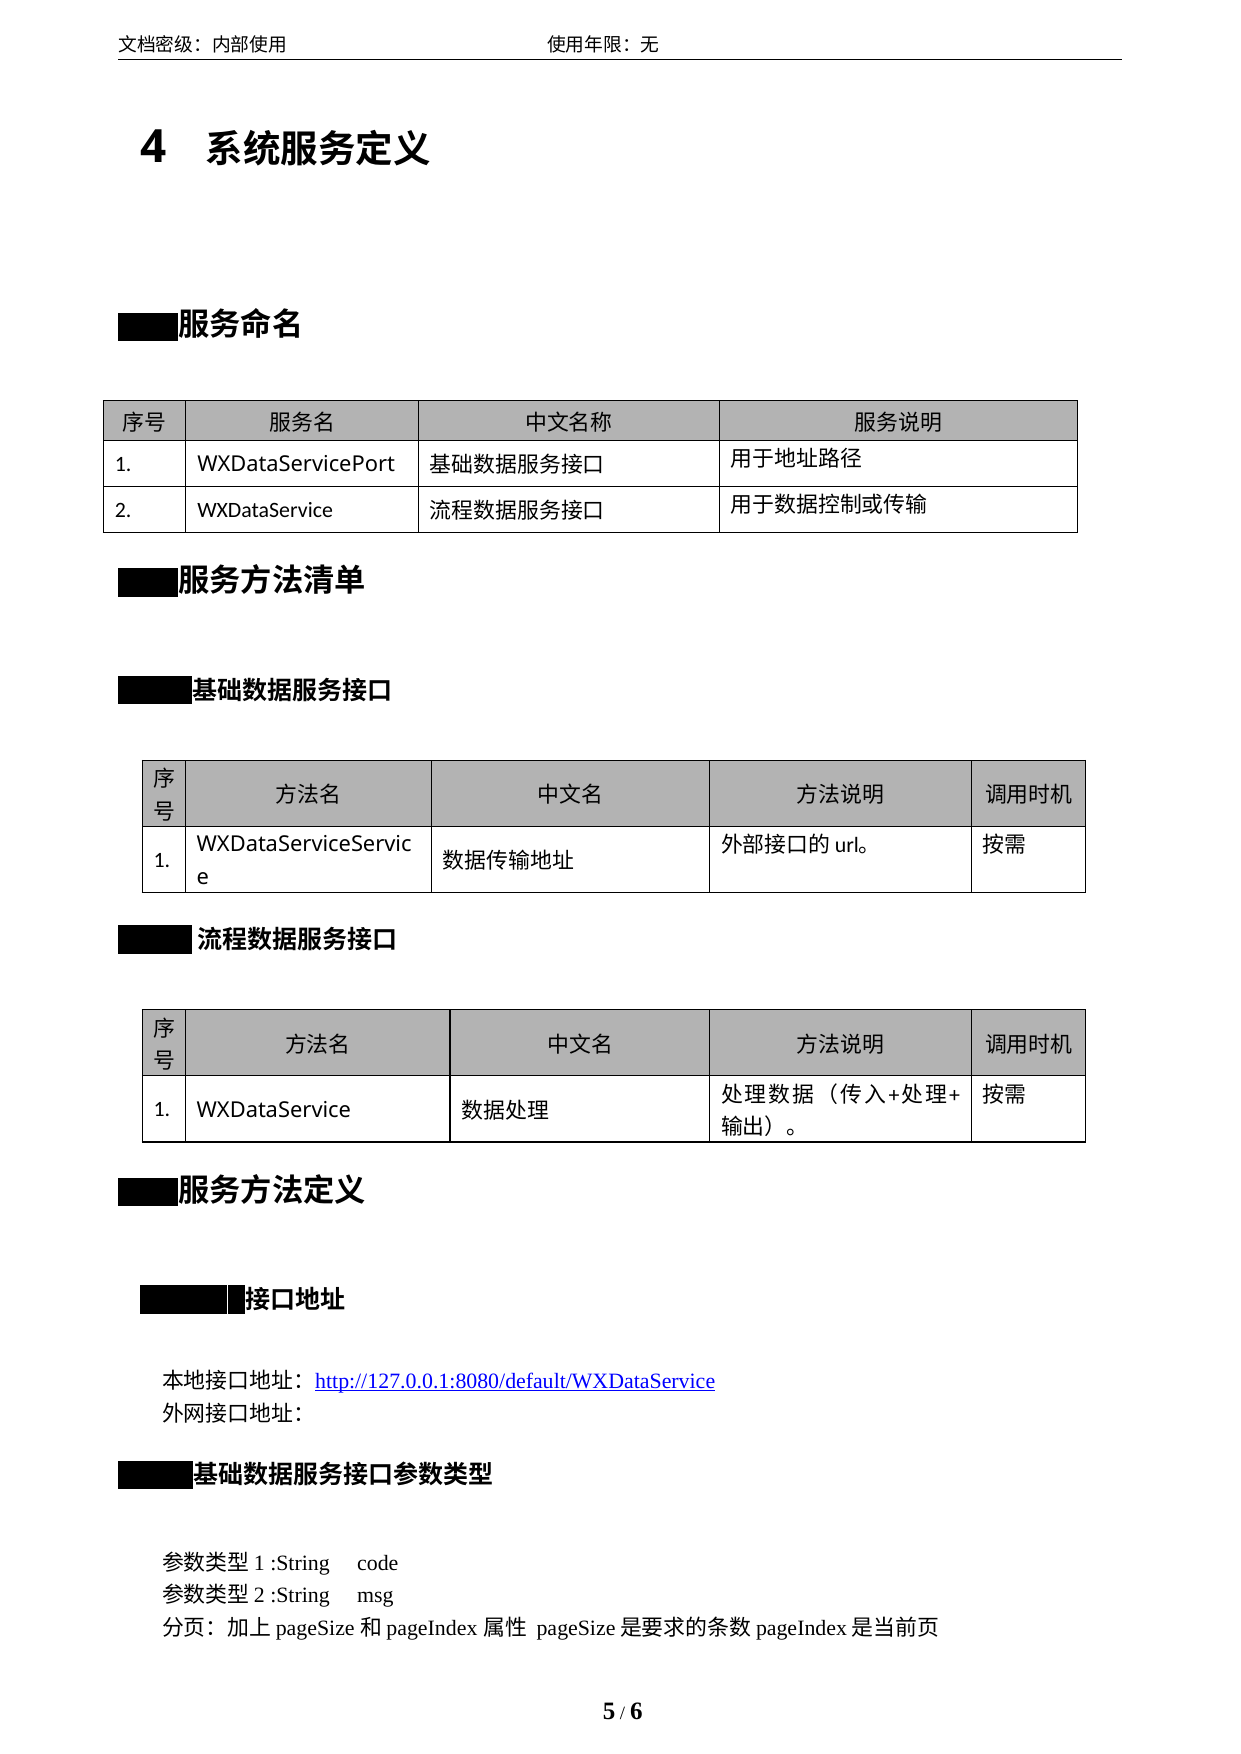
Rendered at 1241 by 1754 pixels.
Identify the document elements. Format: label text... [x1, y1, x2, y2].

table_header 中文名 [451, 1010, 709, 1075]
table_header 序号 [104, 401, 185, 440]
table_cell 处理数据（传入+处理+输出）。 [710, 1076, 971, 1141]
table_header 服务名 [186, 401, 418, 440]
table_cell WXDataService [186, 1076, 449, 1141]
text 本地接口地址：http://127.0.0.1:8080/default/WXDataService [118, 1363, 1122, 1396]
text 外网接口地址： [118, 1396, 1122, 1428]
text 参数类型2 :String msg [118, 1577, 1122, 1609]
table_cell 数据处理 [451, 1076, 709, 1141]
text 参数类型1 :String code [118, 1544, 1122, 1577]
table_header 中文名称 [419, 401, 719, 440]
table_cell 按需 [972, 1076, 1085, 1141]
subtitle 服务方法清单 [118, 545, 1122, 610]
table_header 服务说明 [720, 401, 1077, 440]
table_header 中文名 [432, 761, 709, 826]
text 分页：加上pageSize 和pageIndex 属性 pageSize是要求的条数 pageIndex是当前页 [118, 1609, 1122, 1642]
table_cell WXDataService [186, 487, 418, 532]
table_header 方法说明 [710, 1010, 971, 1075]
subtitle 系统服务定义 [140, 112, 1100, 177]
table_cell [143, 827, 185, 892]
table_cell [104, 487, 185, 532]
table_cell [143, 1076, 185, 1141]
subtitle 基础数据服务接口 [118, 656, 1122, 721]
table_header 调用时机 [972, 761, 1085, 826]
table_cell 用于地址路径 [720, 441, 1077, 486]
table_cell WXDataServiceService [186, 827, 431, 892]
table_cell 外部接口的url。 [710, 827, 971, 892]
table_cell 按需 [972, 827, 1085, 892]
table_cell 数据传输地址 [432, 827, 709, 892]
table_cell [104, 441, 185, 486]
subtitle 流程数据服务接口 [118, 905, 1122, 970]
table_cell WXDataServicePort [186, 441, 418, 486]
table_cell 用于数据控制或传输 [720, 487, 1077, 532]
table_header 方法说明 [710, 761, 971, 826]
subtitle 基础数据服务接口参数类型 [118, 1441, 1122, 1506]
subtitle 服务命名 [118, 290, 1122, 355]
table_header 调用时机 [972, 1010, 1085, 1075]
subtitle 接口地址 [140, 1265, 1100, 1330]
subtitle 服务方法定义 [118, 1155, 1122, 1220]
table_header 序号 [143, 1010, 185, 1075]
table_header 方法名 [186, 1010, 449, 1075]
table_header 序号 [143, 761, 185, 826]
table_cell 流程数据服务接口 [419, 487, 719, 532]
table_header 方法名 [186, 761, 431, 826]
table_cell 基础数据服务接口 [419, 441, 719, 486]
